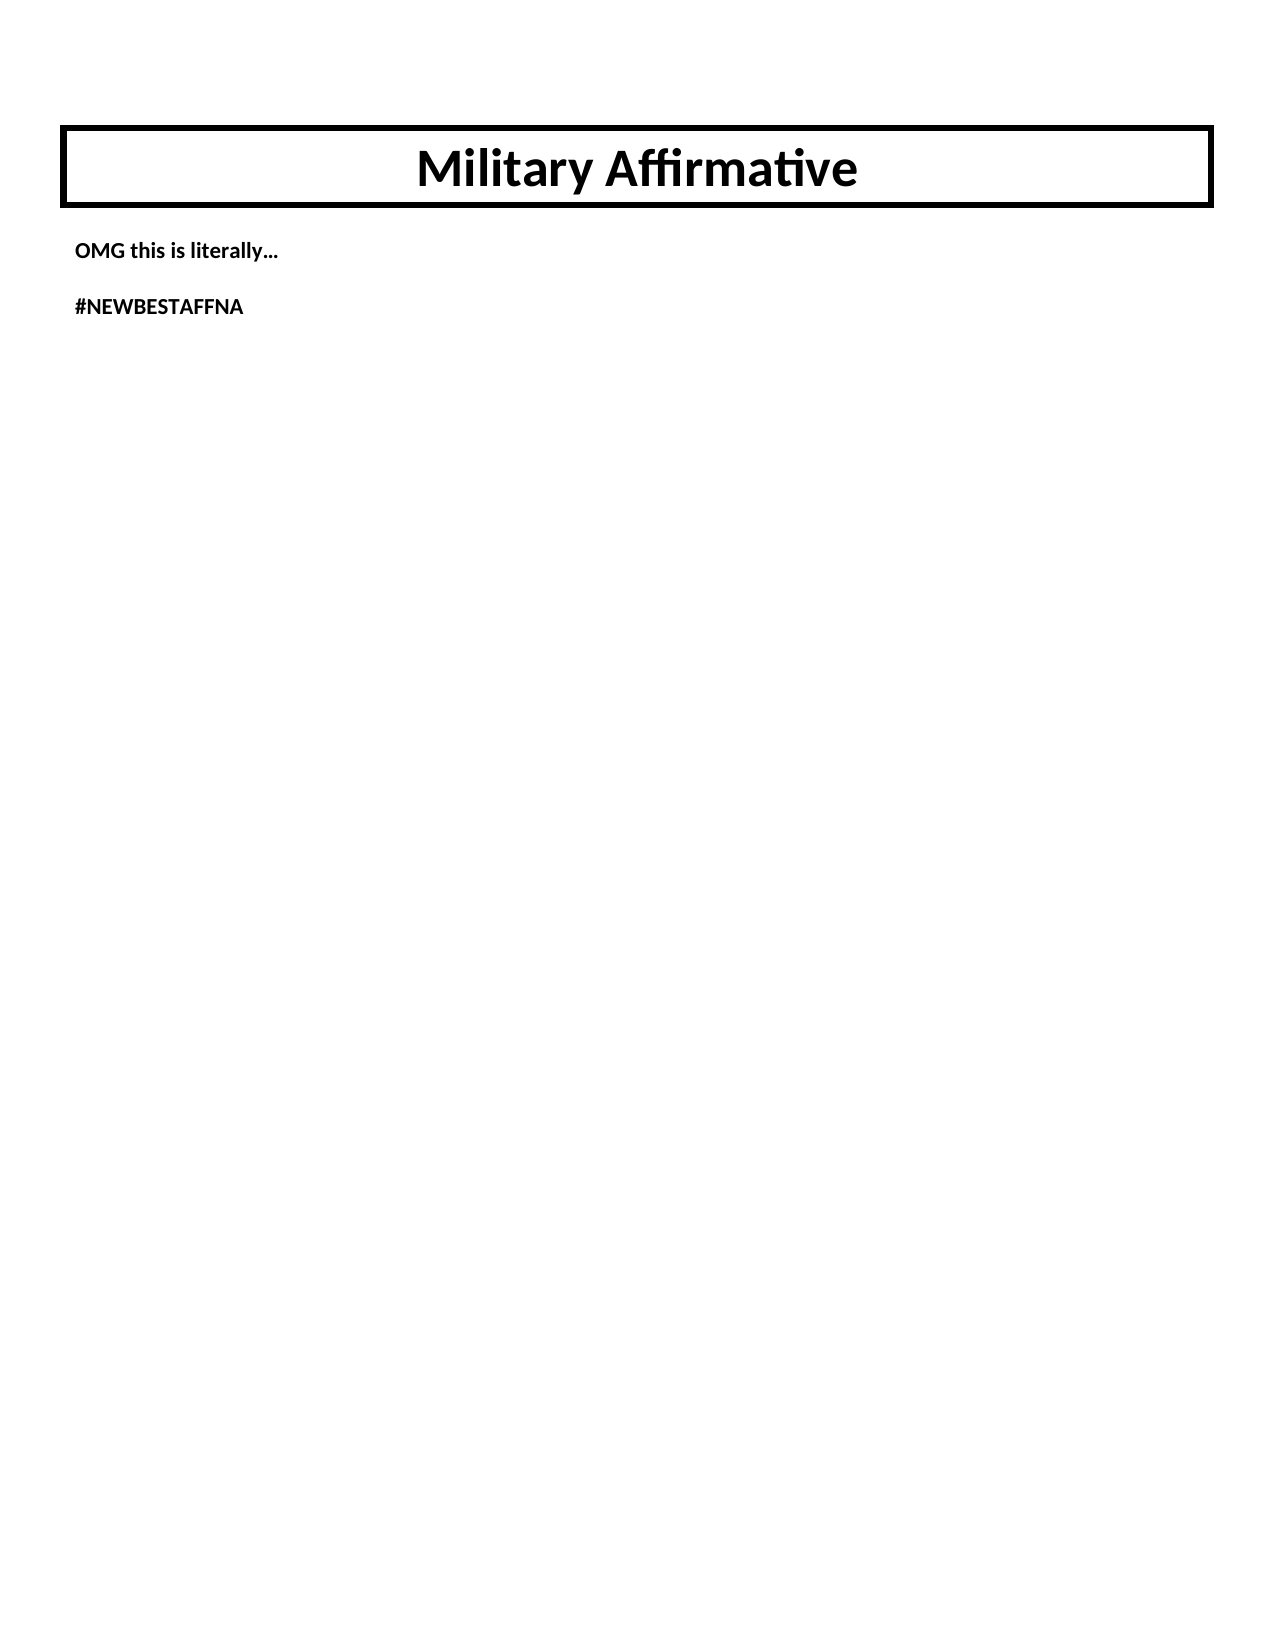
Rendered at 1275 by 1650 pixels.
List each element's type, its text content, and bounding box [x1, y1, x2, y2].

subtitle Military Affirmative [67, 131, 1208, 202]
text OMG this is literally… [75, 236, 1200, 264]
text #NEWBESTAFFNA [75, 292, 1200, 320]
